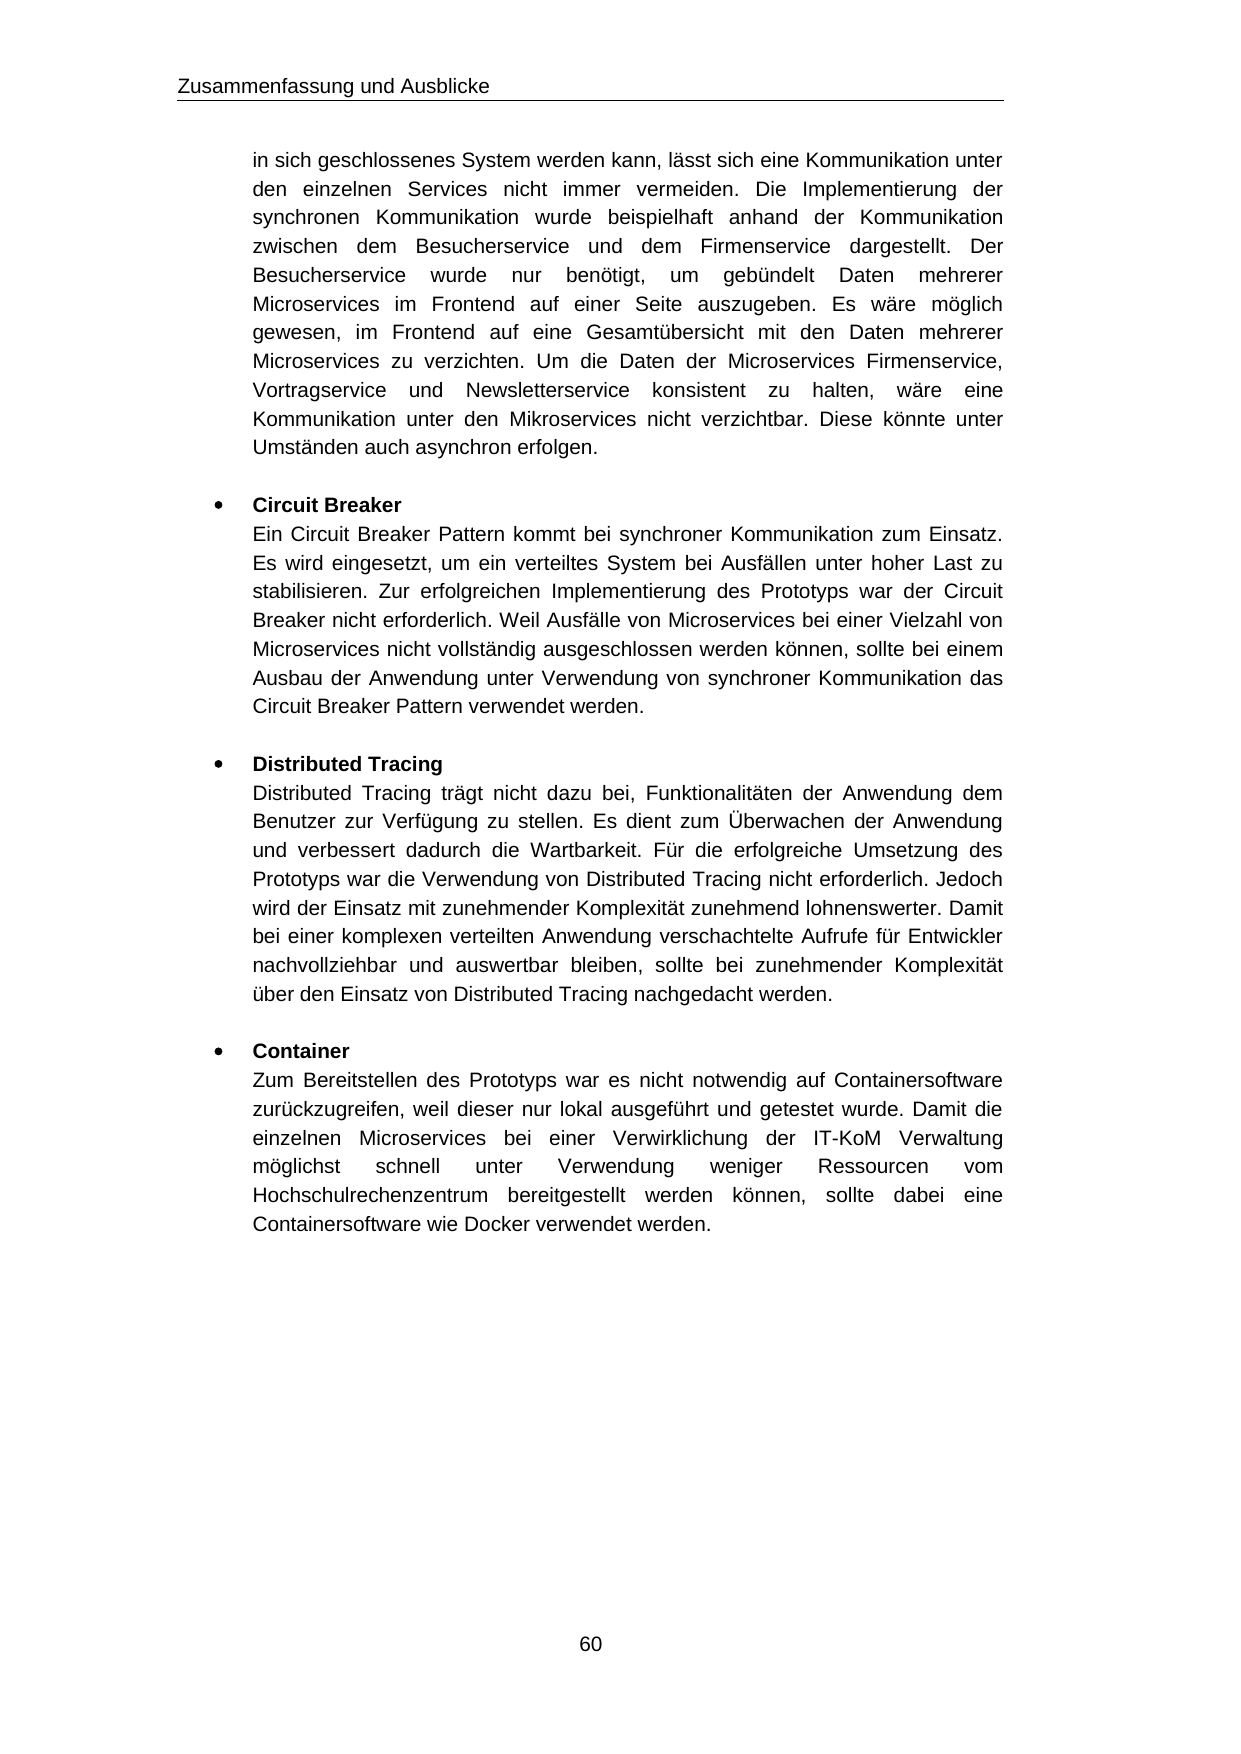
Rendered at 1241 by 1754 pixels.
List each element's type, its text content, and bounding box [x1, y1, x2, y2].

list Ein Circuit Breaker Pattern kommt bei synchroner Kommunikation zum Einsatz. Es wird eingesetzt, um ein verteiltes System bei Ausfällen unter hoher Last zu stabilisieren. Zur erfolgreichen Implementierung des Prototyps war der Circuit Breaker nicht erforderlich. Weil Ausfälle von Microservices bei einer Vielzahl von Microservices nicht vollständig ausgeschlossen werden können, sollte bei einem Ausbau der Anwendung unter Verwendung von synchroner Kommunikation das Circuit Breaker Pattern verwendet werden. [252, 522, 1004, 718]
list Distributed Tracing [215, 752, 1004, 776]
list Zum Bereitstellen des Prototyps war es nicht notwendig auf Containersoftware zurückzugreifen, weil dieser nur lokal ausgeführt und getestet wurde. Damit die einzelnen Microservices bei einer Verwirklichung der IT-KoM Verwaltung möglichst schnell unter Verwendung weniger Ressourcen vom Hochschulrechenzentrum bereitgestellt werden können, sollte dabei eine Containersoftware wie Docker verwendet werden. [252, 1068, 1004, 1236]
list Distributed Tracing trägt nicht dazu bei, Funktionalitäten der Anwendung dem Benutzer zur Verfügung zu stellen. Es dient zum Überwachen der Anwendung und verbessert dadurch die Wartbarkeit. Für die erfolgreiche Umsetzung des Prototyps war die Verwendung von Distributed Tracing nicht erforderlich. Jedoch wird der Einsatz mit zunehmender Komplexität zunehmend lohnenswerter. Damit bei einer komplexen verteilten Anwendung verschachtelte Aufrufe für Entwickler nachvollziehbar und auswertbar bleiben, sollte bei zunehmender Komplexität über den Einsatz von Distributed Tracing nachgedacht werden. [252, 780, 1004, 1006]
list Container [215, 1039, 1004, 1063]
list Circuit Breaker [215, 493, 1004, 517]
